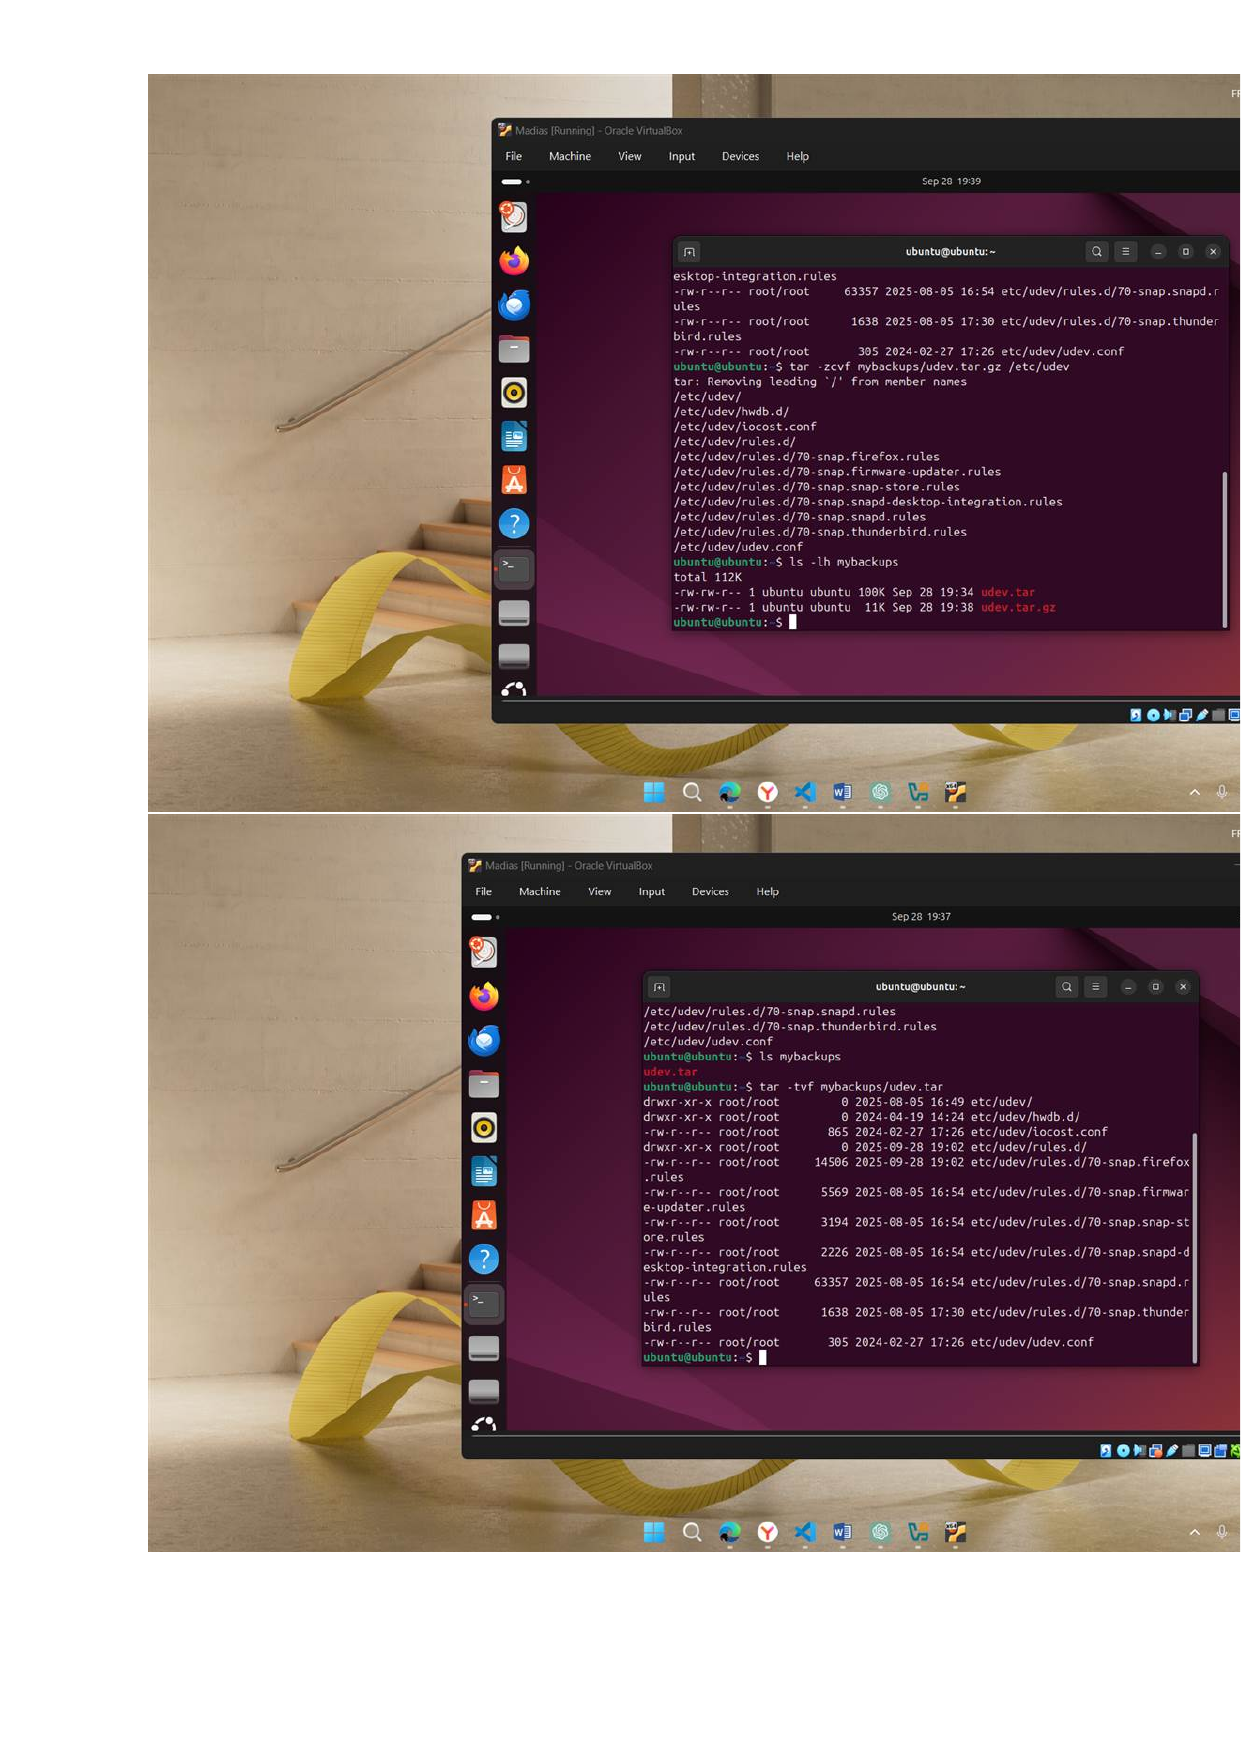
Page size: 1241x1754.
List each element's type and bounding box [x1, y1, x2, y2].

picture [148, 74, 1241, 812]
picture [148, 814, 1241, 1552]
